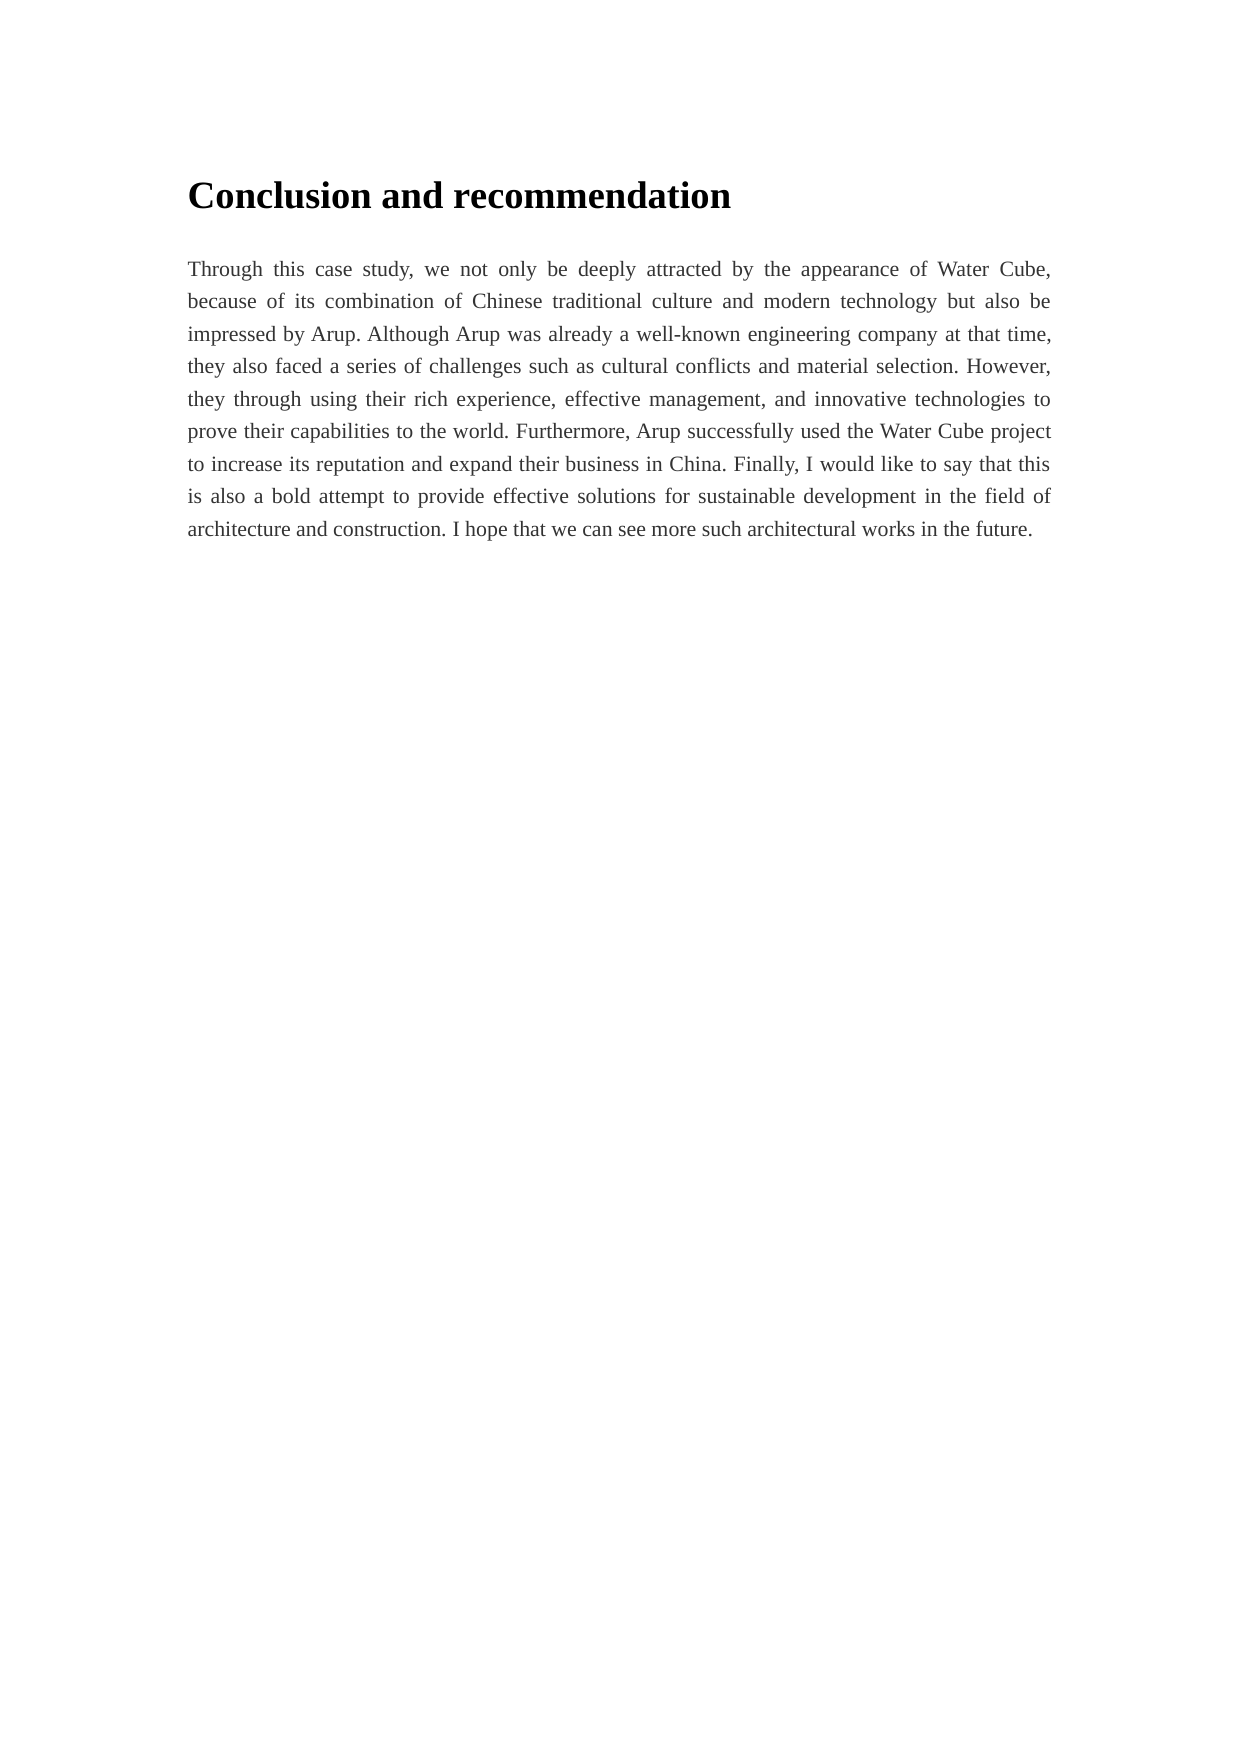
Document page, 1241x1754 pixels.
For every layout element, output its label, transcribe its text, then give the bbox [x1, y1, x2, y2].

text Conclusion and recommendation [187, 162, 1053, 227]
text Through this case study, we not only be deeply attracted by the appearance of Water Cube, because of its combination of Chinese traditional culture and modern technology but also be impressed by Arup. Although Arup was already a well-known engineering company at that time, they also faced a series of challenges such as cultural conflicts and material selection. However, they through using their rich experience, effective management, and innovative technologies to prove their capabilities to the world. Furthermore, Arup successfully used the Water Cube project to increase its reputation and expand their business in China. Finally, I would like to say that this is also a bold attempt to provide effective solutions for sustainable development in the field of architecture and construction. I hope that we can see more such architectural works in the future. [187, 252, 1053, 544]
